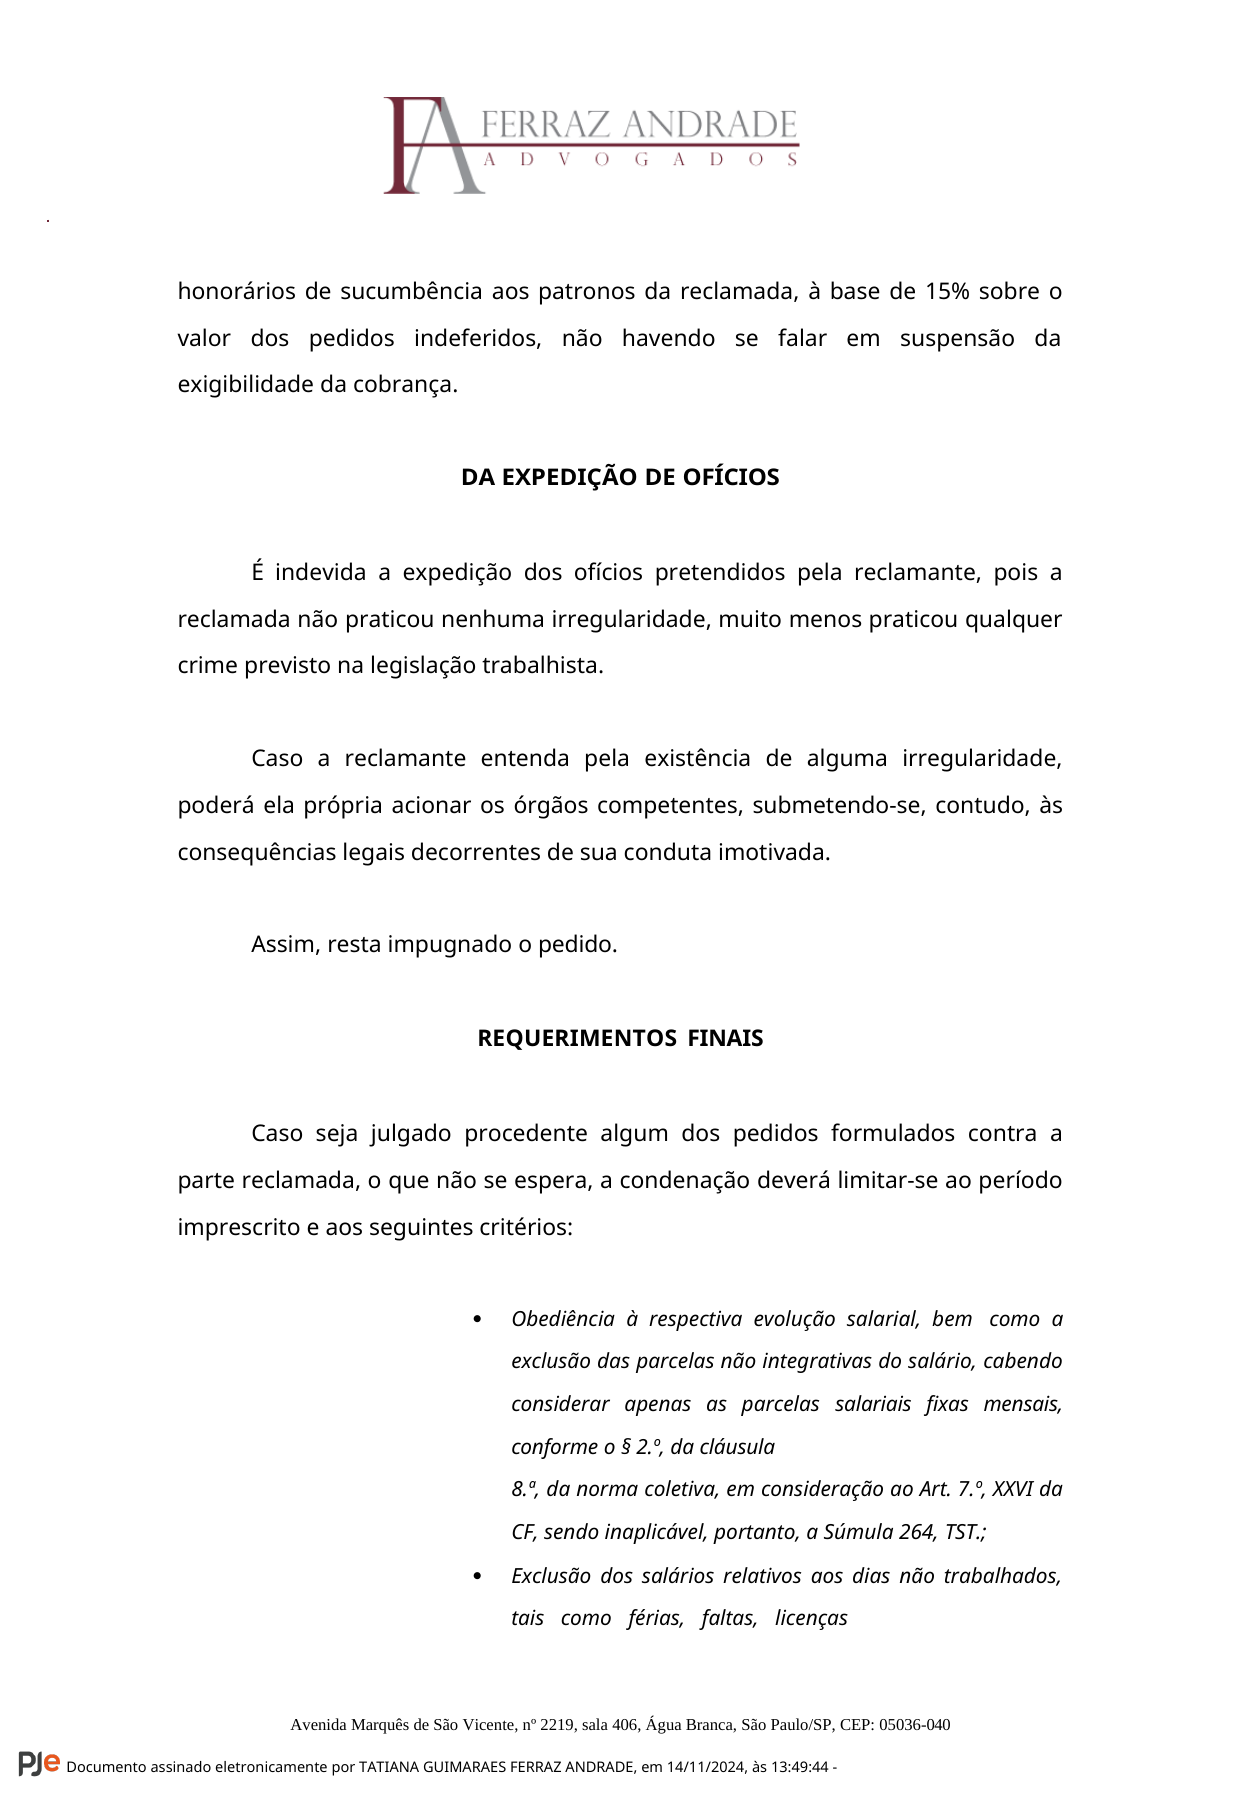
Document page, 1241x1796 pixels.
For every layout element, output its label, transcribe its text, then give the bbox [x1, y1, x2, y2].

list Obediência à respectiva evolução salarial, bem como a exclusão das parcelas não integrativas do salário, cabendo considerar apenas as parcelas salariais fixas mensais, conforme o § 2.º, da cláusula [473, 1304, 1063, 1460]
text Caso seja julgado procedente algum dos pedidos formulados contra a parte reclamada, o que não se espera, a condenação deverá limitar-se ao período imprescrito e aos seguintes critérios: [177, 1117, 1064, 1242]
text 8.ª, da norma coletiva, em consideração ao Art. 7.º, XXVI da CF, sendo inaplicável, portanto, a Súmula 264, TST.; [511, 1474, 1063, 1546]
subtitle REQUERIMENTOS FINAIS [177, 1022, 1064, 1054]
text Avenida Marquês de São Vicente, nº 2219, sala 406, Água Branca, São Paulo/SP, CEP: 05036-040 [177, 1714, 1064, 1733]
subtitle DA EXPEDIÇÃO DE OFÍCIOS [177, 461, 1064, 492]
text É indevida a expedição dos ofícios pretendidos pela reclamante, pois a reclamada não praticou nenhuma irregularidade, muito menos praticou qualquer crime previsto na legislação trabalhista. [177, 556, 1063, 681]
picture [16, 1741, 62, 1787]
text Caso a reclamante entenda pela existência de alguma irregularidade, poderá ela própria acionar os órgãos competentes, submetendo-se, contudo, às consequências legais decorrentes de sua conduta imotivada. [177, 742, 1063, 867]
picture [383, 97, 800, 194]
list Exclusão dos salários relativos aos dias não trabalhados, tais como férias, faltas, licenças [473, 1561, 1063, 1632]
text Assim, resta impugnado o pedido. [251, 928, 1078, 959]
text honorários de sucumbência aos patronos da reclamada, à base de 15% sobre o valor dos pedidos indeferidos, não havendo se falar em suspensão da exigibilidade da cobrança. [177, 275, 1063, 400]
